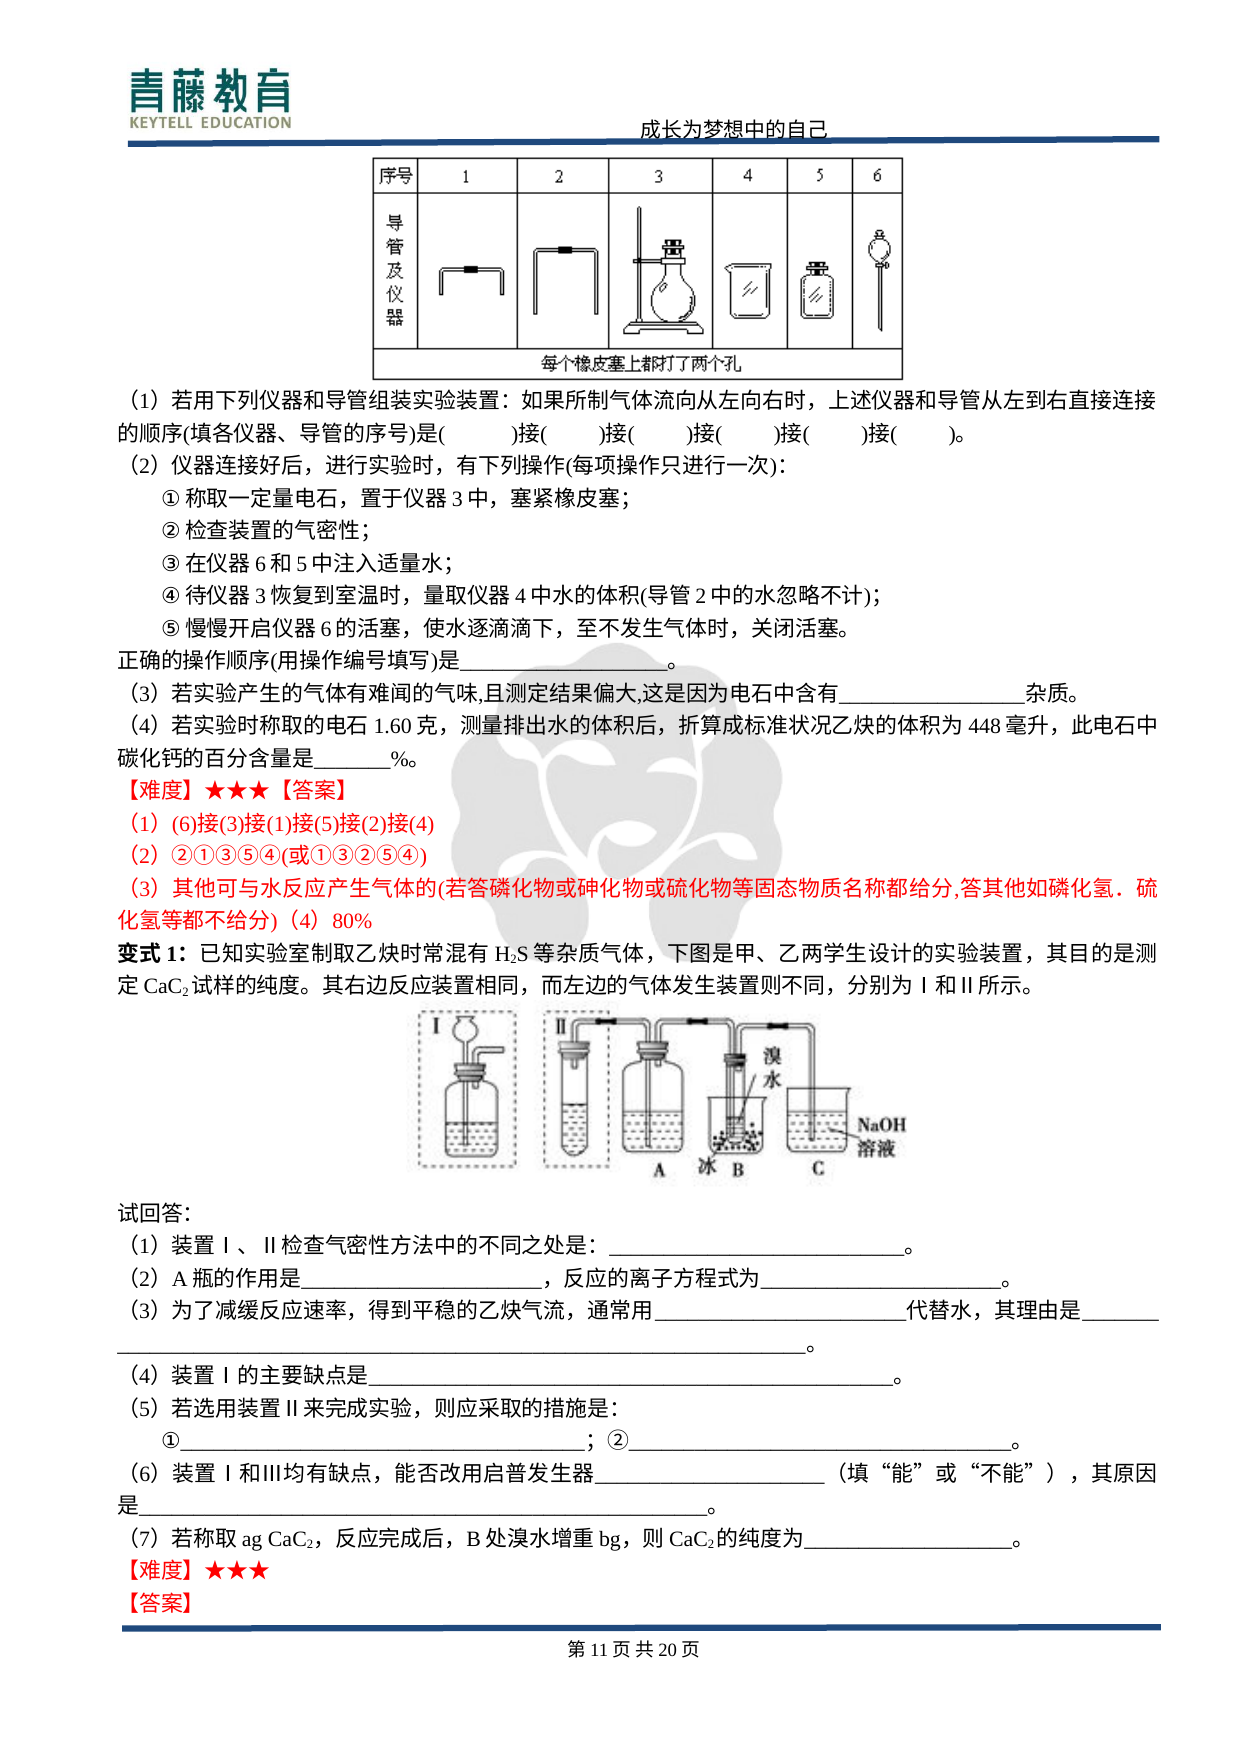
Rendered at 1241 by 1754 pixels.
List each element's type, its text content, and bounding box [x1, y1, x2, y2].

text ②检查装置的气密性； [117, 513, 1159, 546]
text （3）为了减缓反应速率，得到平稳的乙炔气流，通常用_______________________代替水，其理由是______________________________________________________________________。 [117, 1293, 1159, 1358]
text （1）装置Ⅰ、Ⅱ检查气密性方法中的不同之处是：___________________________。 [117, 1228, 1159, 1261]
text ①_____________________________________；②___________________________________。 [117, 1423, 1159, 1456]
text （1）(6)接(3)接(1)接(5)接(2)接(4) [117, 806, 1159, 838]
picture [406, 1000, 914, 1194]
text （7）若称取ag CaC2，反应完成后，B处溴水增重bg，则CaC2的纯度为___________________。 [117, 1521, 1159, 1553]
text （3）若实验产生的气体有难闻的气味,且测定结果偏大,这是因为电石中含有_________________杂质。 [117, 676, 1159, 708]
text （1）若用下列仪器和导管组装实验装置：如果所制气体流向从左向右时，上述仪器和导管从左到右直接连接的顺序(填各仪器、导管的序号)是( )接( )接( )接( )接( )接( )。 [117, 383, 1159, 448]
text 变式1：已知实验室制取乙炔时常混有H2S等杂质气体，下图是甲、乙两学生设计的实验装置，其目的是测定CaC2试样的纯度。其右边反应装置相同，而左边的气体发生装置则不同，分别为Ⅰ和Ⅱ所示。 [117, 936, 1159, 1001]
text （5）若选用装置Ⅱ来完成实验，则应采取的措施是： [117, 1391, 1159, 1423]
text （4）装置Ⅰ的主要缺点是________________________________________________。 [117, 1358, 1159, 1391]
text ①称取一定量电石，置于仪器3中，塞紧橡皮塞； [117, 481, 1159, 513]
text （2）②①③⑤④(或①③②⑤④) [117, 838, 1159, 871]
text ③在仪器6和5中注入适量水； [117, 546, 1159, 578]
text ⑤慢慢开启仪器6的活塞，使水逐滴滴下，至不发生气体时，关闭活塞。 [117, 611, 1159, 643]
text （2）仪器连接好后，进行实验时，有下列操作(每项操作只进行一次)： [117, 448, 1159, 481]
text 【难度】★★★ [117, 1553, 1159, 1586]
text 【难度】★★★【答案】 [117, 773, 1159, 806]
text （2）A瓶的作用是______________________，反应的离子方程式为______________________。 [117, 1261, 1159, 1293]
text ④待仪器3恢复到室温时，量取仪器4中水的体积(导管2中的水忽略不计)； [117, 578, 1159, 611]
text （4）若实验时称取的电石1.60克，测量排出水的体积后，折算成标准状况乙炔的体积为448毫升，此电石中碳化钙的百分含量是_______%。 [117, 708, 1159, 773]
picture [113, 51, 303, 134]
text （3）其他可与水反应产生气体的(若答磷化物或砷化物或硫化物等固态物质名称都给分,答其他如磷化氢．硫化氢等都不给分)（4）80% [117, 871, 1159, 936]
text 试回答： [117, 1196, 1159, 1228]
text （6）装置Ⅰ和Ⅲ均有缺点，能否改用启普发生器_____________________（填“能”或“不能”），其原因是____________________________________________________。 [117, 1456, 1159, 1521]
picture [370, 155, 906, 383]
text 【答案】 [117, 1586, 1159, 1618]
text 正确的操作顺序(用操作编号填写)是___________________。 [117, 643, 1159, 676]
